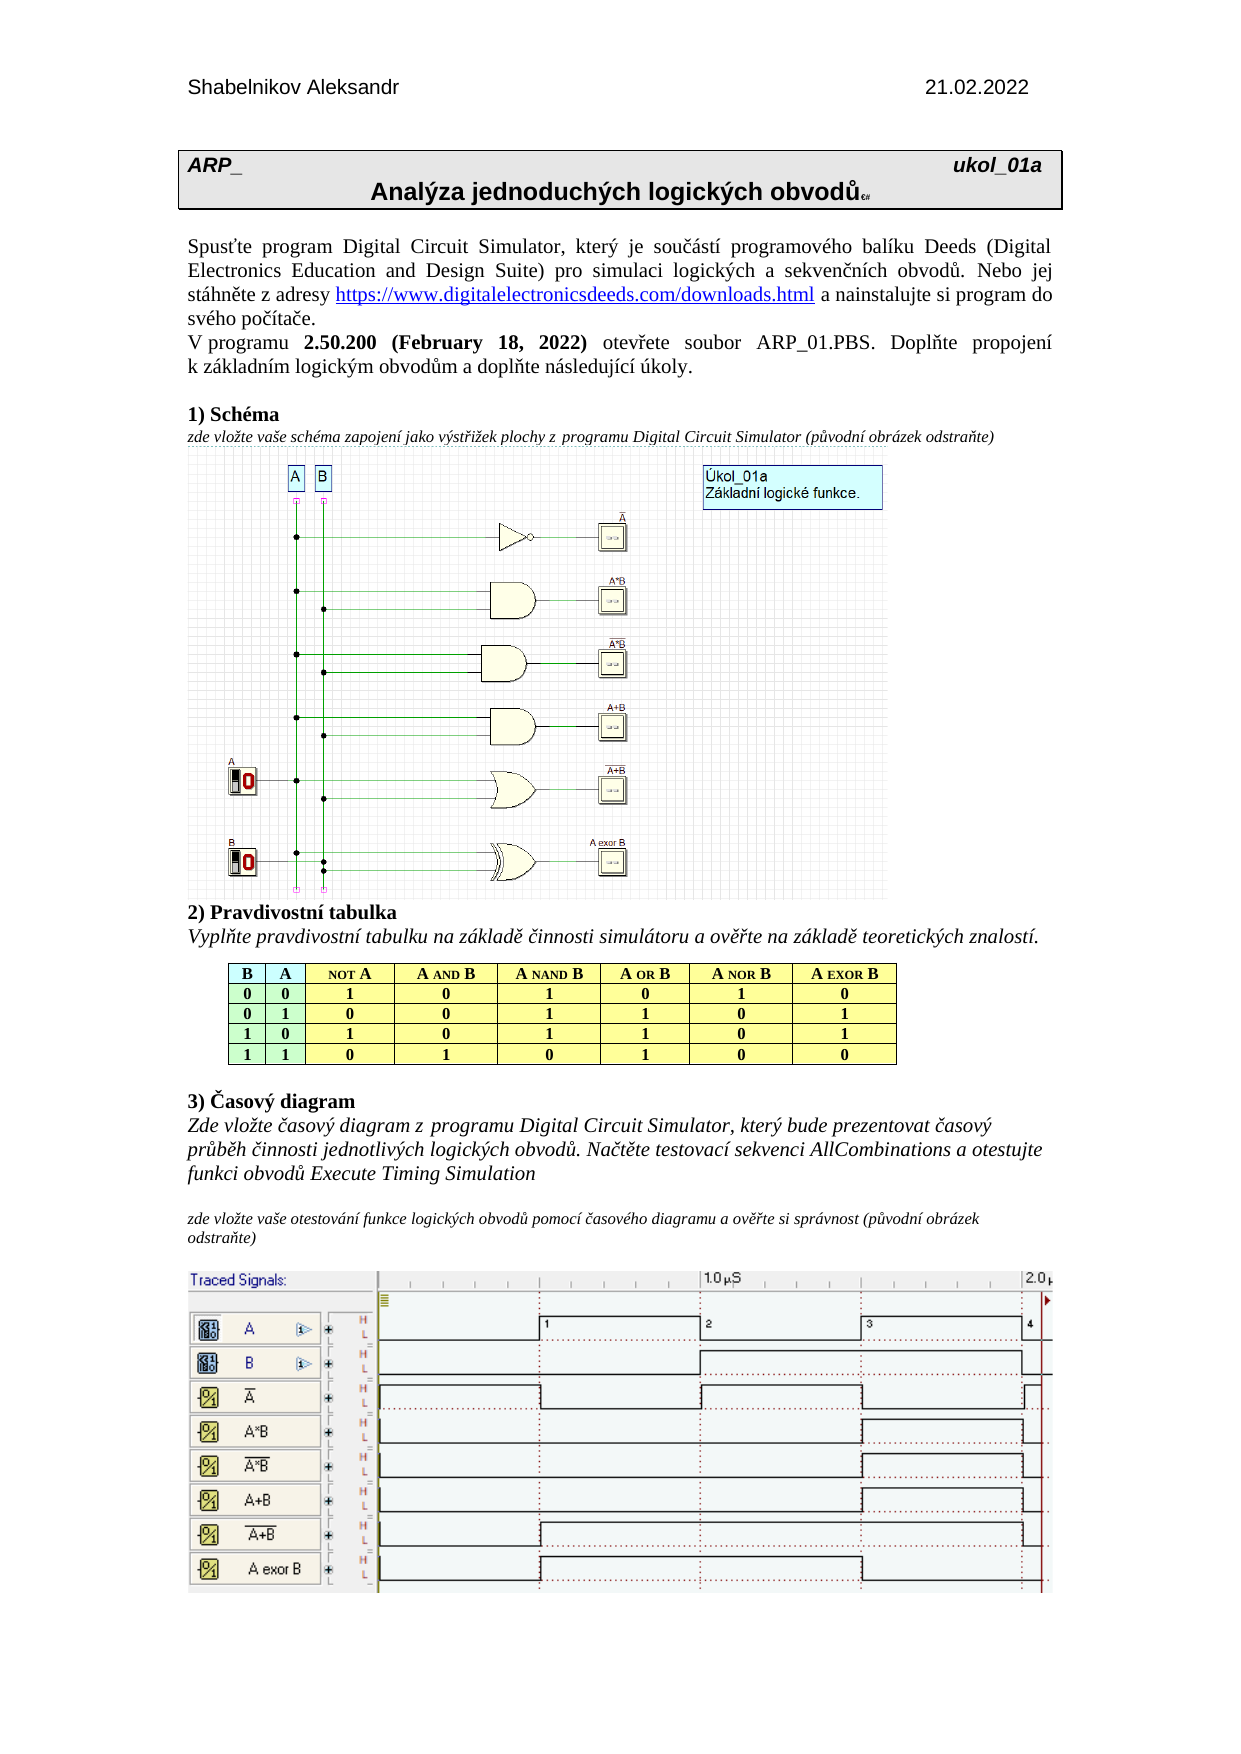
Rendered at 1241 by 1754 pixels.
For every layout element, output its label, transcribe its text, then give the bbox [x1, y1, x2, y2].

table_cell 1 [793, 1024, 896, 1043]
table_cell 1 [229, 1044, 265, 1063]
table_header NOT A [306, 964, 394, 983]
table_cell 1 [601, 1024, 689, 1043]
text Vyplňte pravdivostní tabulku na základě činnosti simulátoru a ověřte na základě teoretických znalostí. [187, 924, 1053, 948]
table_cell 0 [690, 1044, 792, 1063]
table_cell 0 [306, 1044, 394, 1063]
table_cell 1 [601, 1044, 689, 1063]
table_cell 1 [498, 1004, 600, 1023]
table_header A AND B [395, 964, 497, 983]
table_cell 1 [266, 1004, 305, 1023]
table_cell 1 [395, 1044, 497, 1063]
table_cell 0 [690, 1004, 792, 1023]
text Spusťte program Digital Circuit Simulator, který je součástí programového balíku Deeds (Digital Electronics Education and Design Suite) pro simulaci logických a sekvenčních obvodů. Nebo jej stáhněte z adresy https://www.digitalelectronicsdeeds.com/downloads.html a nainstalujte si program do svého počítače. [187, 234, 1053, 330]
table_cell 0 [395, 1024, 497, 1043]
table_cell 0 [498, 1044, 600, 1063]
text Analýza jednoduchých logických obvodů€# [179, 174, 1061, 208]
text 2) Pravdivostní tabulka [187, 900, 1053, 924]
table_cell 1 [306, 984, 394, 1003]
table_cell 1 [229, 1024, 265, 1043]
table_header A EXOR B [793, 964, 896, 983]
table_cell 1 [266, 1044, 305, 1063]
table_cell 1 [601, 1004, 689, 1023]
table_cell 0 [395, 984, 497, 1003]
picture [187, 1271, 1053, 1593]
table_header B [229, 964, 265, 983]
table_cell 0 [306, 1004, 394, 1023]
table_cell 0 [690, 1024, 792, 1043]
text V programu 2.50.200 (February 18, 2022) otevřete soubor ARP_01.PBS. Doplňte propojení k základním logickým obvodům a doplňte následující úkoly. [187, 330, 1053, 378]
text 3) Časový diagram [187, 1088, 1053, 1113]
table_cell 1 [306, 1024, 394, 1043]
table_cell 0 [266, 984, 305, 1003]
table_cell 1 [690, 984, 792, 1003]
table_cell 1 [498, 984, 600, 1003]
text 1) Schéma [187, 402, 1053, 426]
table_cell 0 [793, 1044, 896, 1063]
table_cell 1 [498, 1024, 600, 1043]
picture [187, 445, 888, 900]
table_cell 0 [793, 984, 896, 1003]
title ARP_ ukol_01a [179, 151, 1061, 174]
table_cell 0 [229, 1004, 265, 1023]
text zde vložte vaše schéma zapojení jako výstřižek plochy z programu Digital Circuit Simulator (původní obrázek odstraňte) [187, 426, 1053, 446]
table_cell 0 [601, 984, 689, 1003]
table_header A NAND B [498, 964, 600, 983]
table_cell 0 [229, 984, 265, 1003]
table_header A OR B [601, 964, 689, 983]
table_cell 1 [793, 1004, 896, 1023]
text Zde vložte časový diagram z programu Digital Circuit Simulator, který bude prezentovat časový průběh činnosti jednotlivých logických obvodů. Načtěte testovací sekvenci AllCombinations a otestujte funkci obvodů Execute Timing Simulation [187, 1113, 1053, 1185]
text zde vložte vaše otestování funkce logických obvodů pomocí časového diagramu a ověřte si správnost (původní obrázek odstraňte) [187, 1209, 1053, 1247]
table_cell 0 [266, 1024, 305, 1043]
table_header A [266, 964, 305, 983]
table_cell 0 [395, 1004, 497, 1023]
table_header A NOR B [690, 964, 792, 983]
